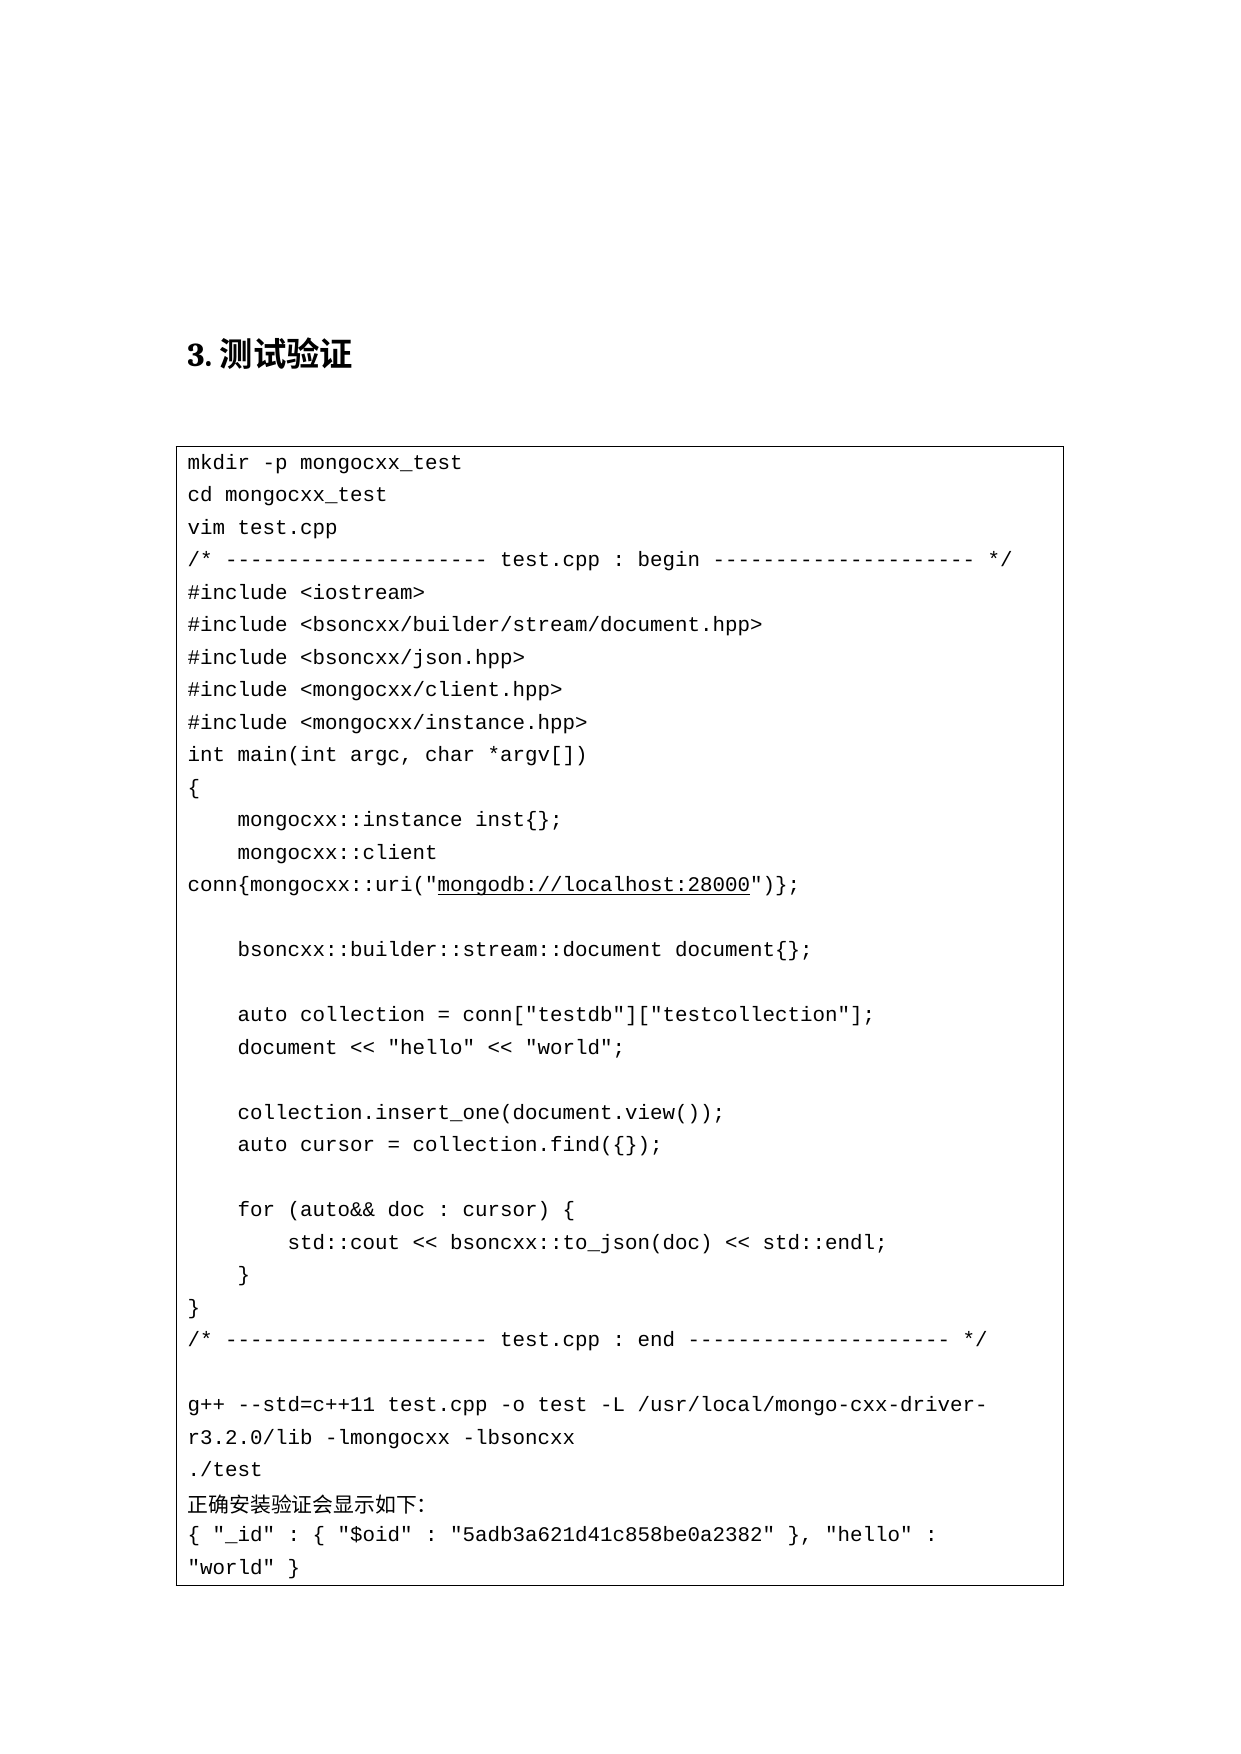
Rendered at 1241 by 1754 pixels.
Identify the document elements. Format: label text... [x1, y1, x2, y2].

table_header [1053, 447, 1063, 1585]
subtitle 3. 测试验证 [187, 319, 1053, 384]
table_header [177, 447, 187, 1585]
